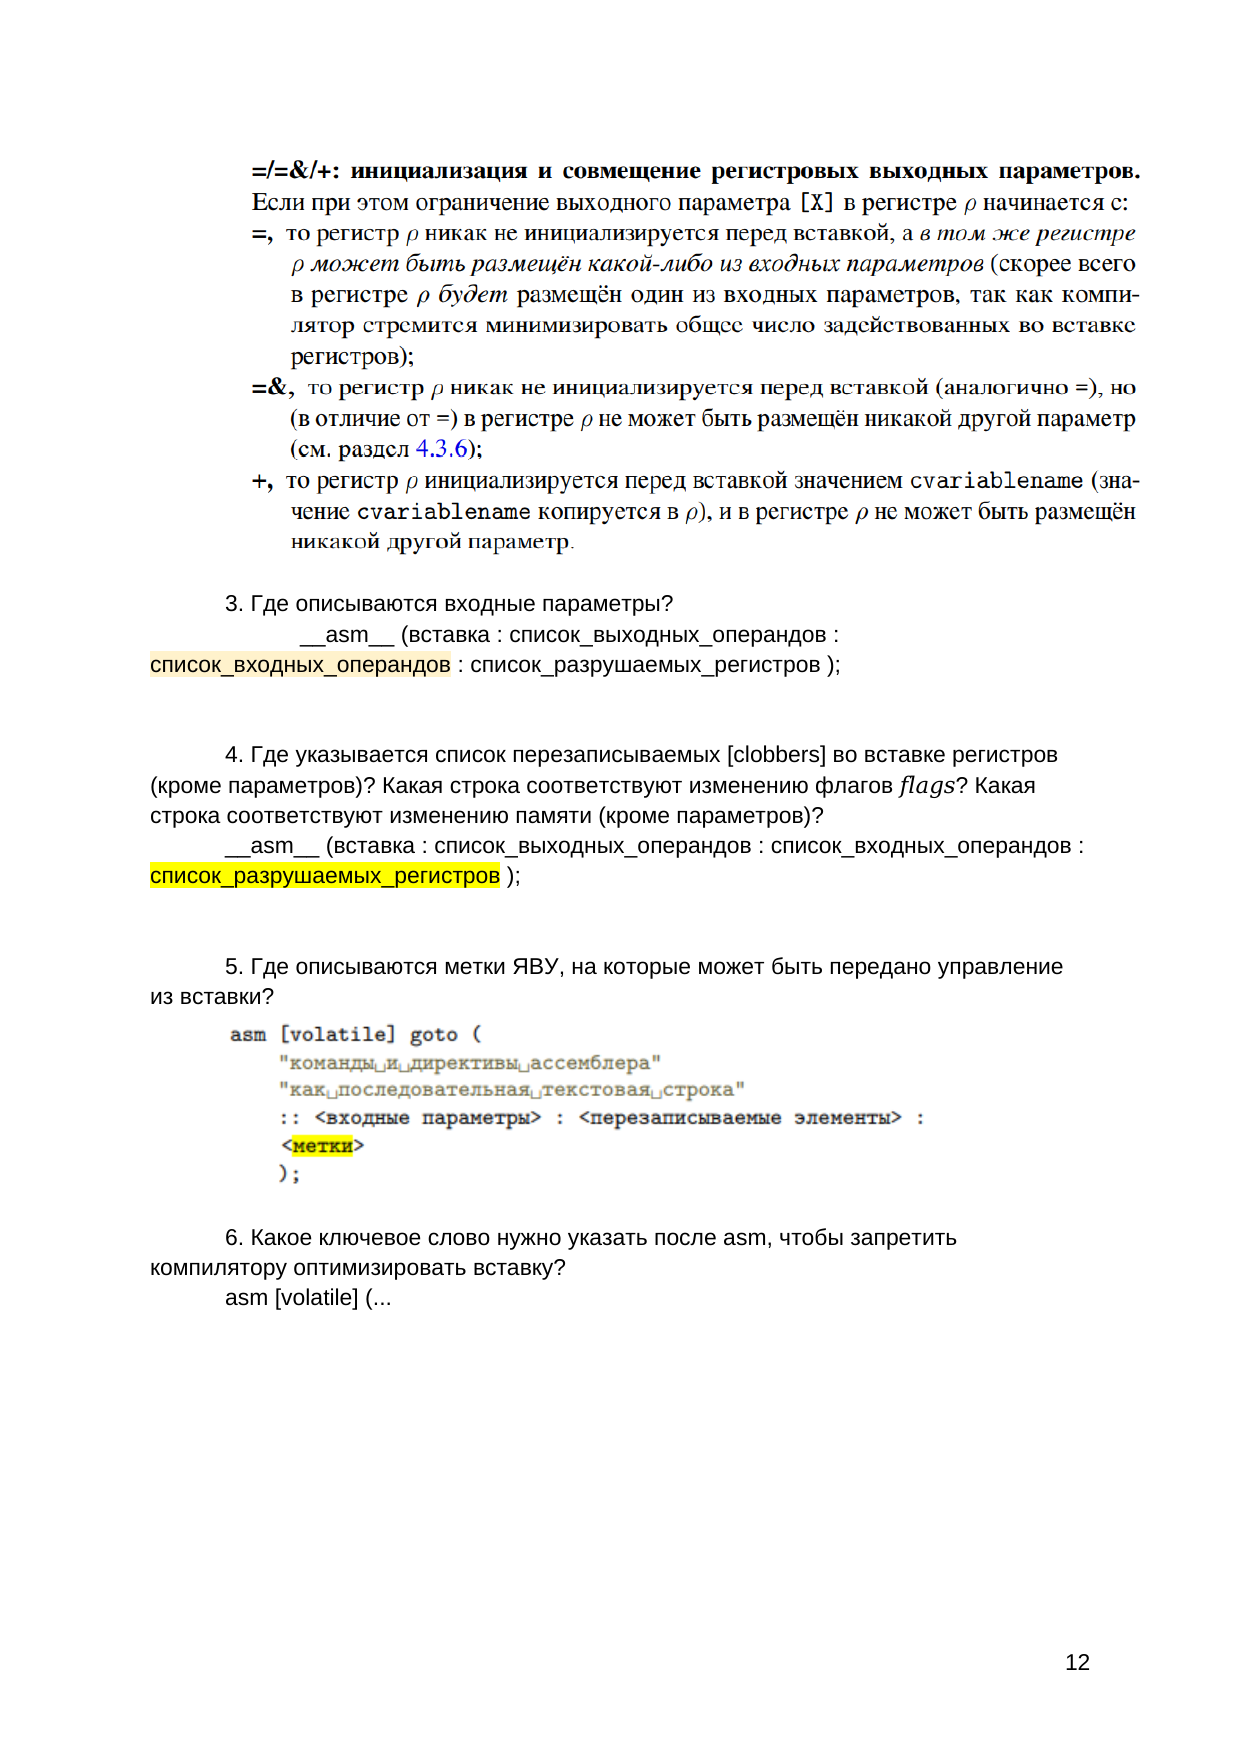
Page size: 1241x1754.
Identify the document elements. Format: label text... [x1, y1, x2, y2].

text 3. Где описываются входные параметры? [150, 590, 1090, 617]
text asm [volatile] (... [150, 1284, 1090, 1311]
text __asm__ (вставка : список_выходных_операндов : список_входных_операндов : список_разрушаемых_регистров ); [150, 621, 1090, 677]
text __asm__ (вставка : список_выходных_операндов : список_входных_операндов : список_разрушаемых_регистров ); [150, 832, 1090, 888]
text 6. Какое ключевое слово нужно указать после asm, чтобы запретить компилятору оптимизировать вставку? [150, 1224, 1090, 1280]
text 4. Где указывается список перезаписываемых [clobbers] во вставке регистров (кроме параметров)? Какая строка соответствуют изменению флагов 𝑓𝑙𝑎𝑔𝑠? Какая строка соответствуют изменению памяти (кроме параметров)? [150, 741, 1090, 828]
text 5. Где описываются метки ЯВУ, на которые может быть передано управление из вставки? [150, 953, 1090, 1009]
picture [225, 150, 1166, 557]
picture [225, 1013, 986, 1190]
